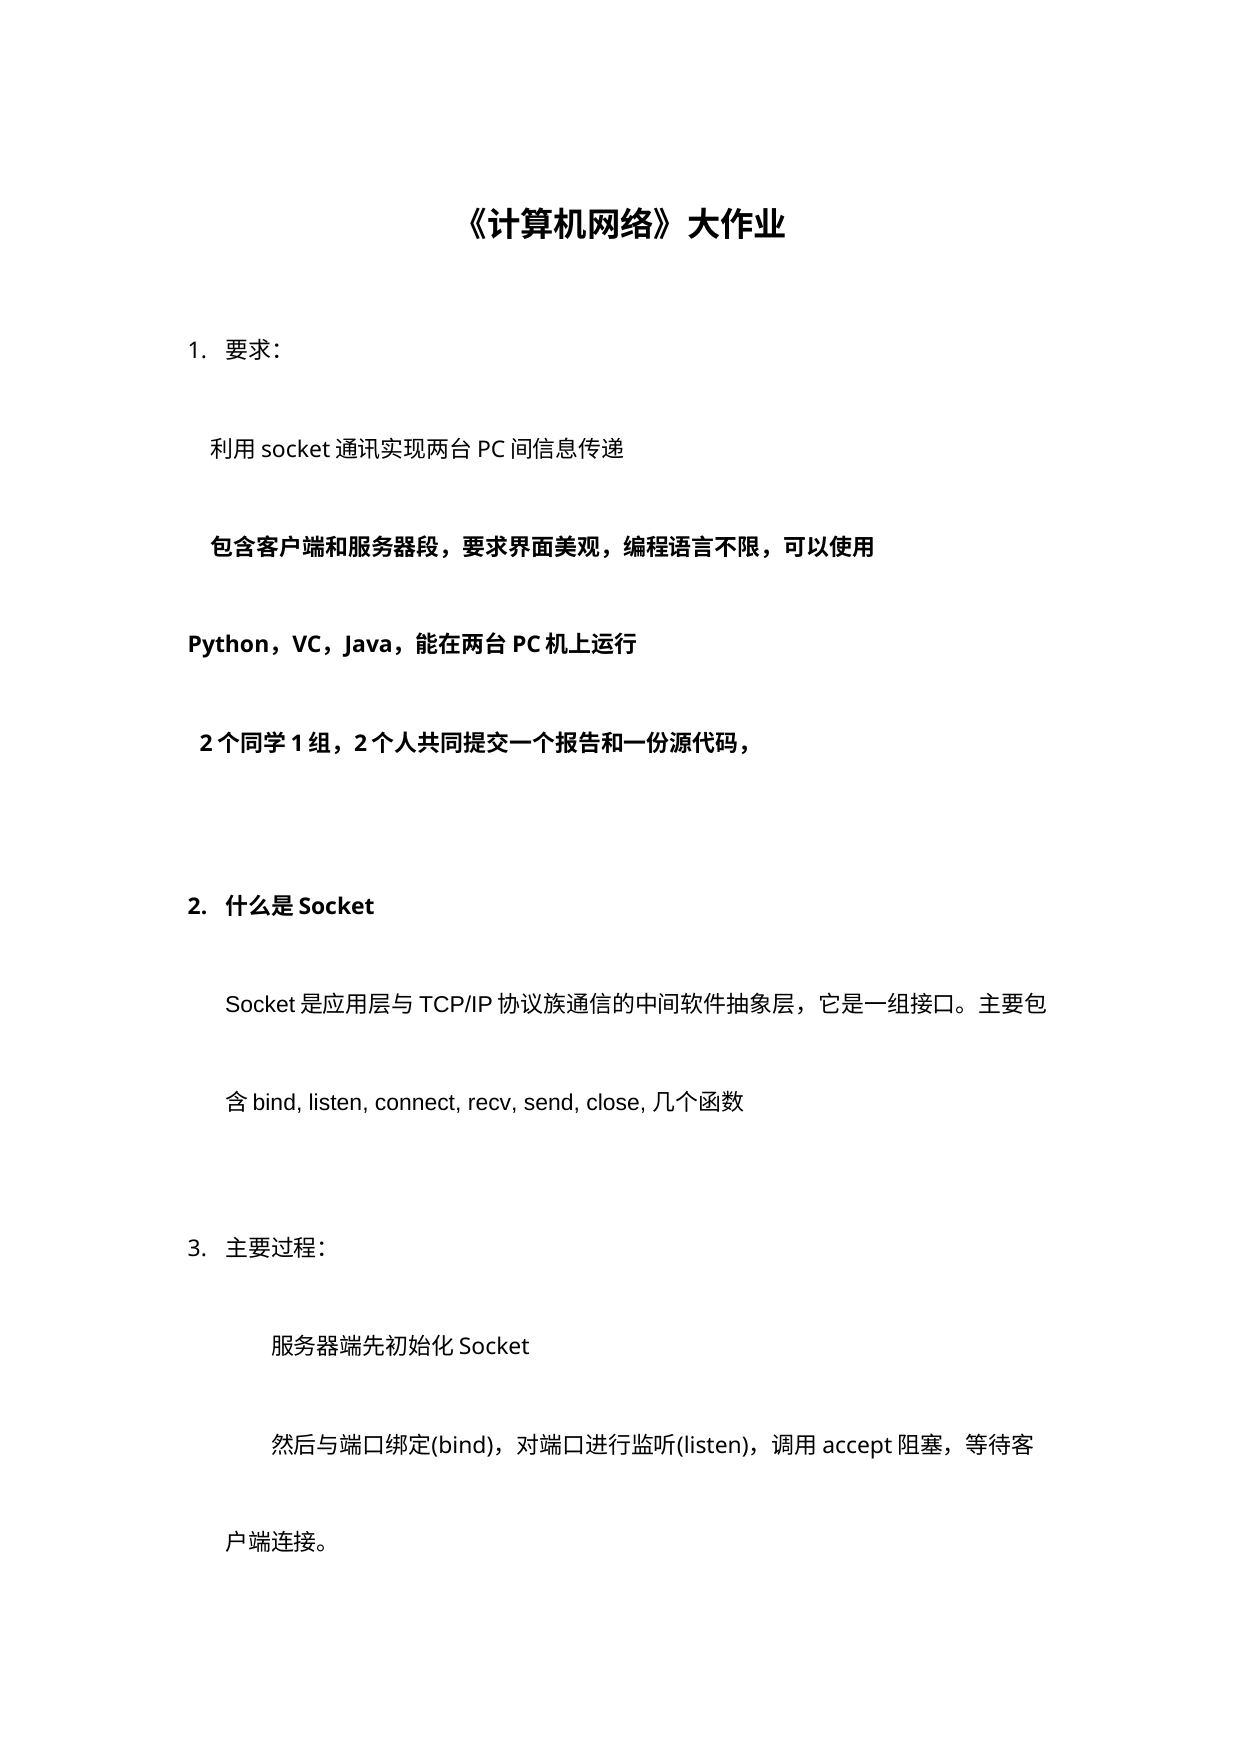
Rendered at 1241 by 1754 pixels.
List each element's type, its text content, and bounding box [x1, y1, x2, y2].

text Socket是应用层与TCP/IP协议族通信的中间软件抽象层，它是一组接口。主要包含bind, listen, connect, recv, send, close, 几个函数 [225, 970, 1053, 1133]
list 然后与端口绑定(bind)，对端口进行监听(listen)，调用accept阻塞，等待客户端连接。 [225, 1411, 1053, 1573]
list 主要过程： [187, 1214, 1053, 1279]
text 2个同学1组，2个人共同提交一个报告和一份源代码， [187, 709, 1053, 774]
list 服务器端先初始化Socket [225, 1312, 1053, 1377]
text 包含客户端和服务器段，要求界面美观，编程语言不限，可以使用Python，VC，Java，能在两台PC机上运行 [187, 513, 1053, 675]
subtitle 《计算机网络》大作业 [187, 189, 1053, 254]
list 要求： [187, 316, 1053, 381]
text 利用socket通讯实现两台PC间信息传递 [187, 414, 1053, 479]
list 什么是Socket [187, 872, 1053, 937]
